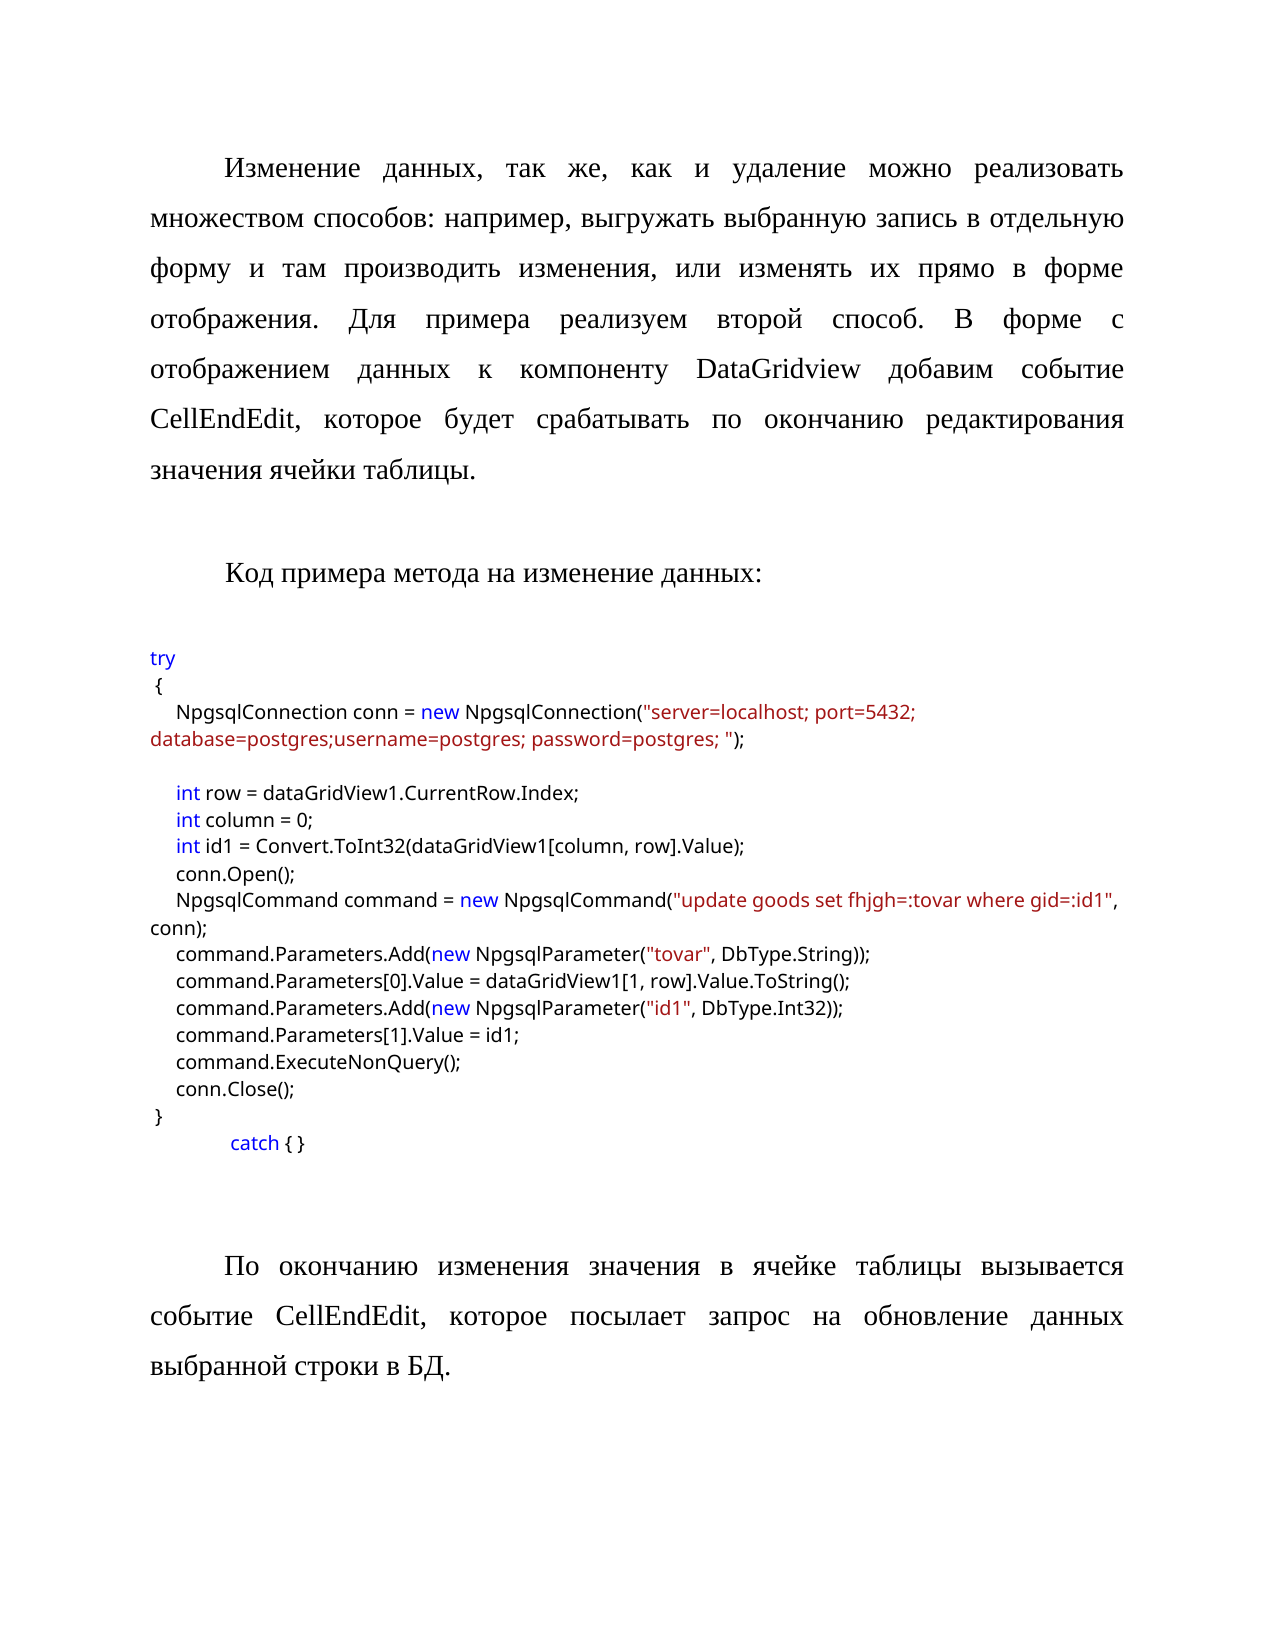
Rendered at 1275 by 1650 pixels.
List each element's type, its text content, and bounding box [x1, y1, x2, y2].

text conn.Close(); [150, 1076, 1125, 1103]
text command.Parameters[1].Value = id1; [150, 1022, 1125, 1049]
text int id1 = Convert.ToInt32(dataGridView1[column, row].Value); [150, 833, 1125, 860]
text command.Parameters[0].Value = dataGridView1[1, row].Value.ToString(); [150, 968, 1125, 995]
text try [150, 644, 1125, 671]
text conn.Open(); [150, 860, 1125, 887]
list catch { } [225, 1129, 1125, 1157]
text { [150, 671, 1125, 698]
text command.Parameters.Add(new NpgsqlParameter("id1", DbType.Int32)); [150, 995, 1125, 1022]
list Код примера метода на изменение данных: [225, 555, 1125, 588]
text int row = dataGridView1.CurrentRow.Index; [150, 779, 1125, 806]
text Изменение данных, так же, как и удаление можно реализовать множеством способов: например, выгружать выбранную запись в отдельную форму и там производить изменения, или изменять их прямо в форме отображения. Для примера реализуем второй способ. В форме с отображением данных к компоненту DataGridview добавим событие CellEndEdit, которое будет срабатывать по окончанию редактирования значения ячейки таблицы. [150, 150, 1125, 485]
text По окончанию изменения значения в ячейке таблицы вызывается событие CellEndEdit, которое посылает запрос на обновление данных выбранной строки в БД. [150, 1248, 1125, 1382]
text } [150, 1103, 1125, 1129]
text NpgsqlCommand command = new NpgsqlCommand("update goods set fhjgh=:tovar where gid=:id1", conn); [150, 887, 1125, 941]
text int column = 0; [150, 806, 1125, 833]
text NpgsqlConnection conn = new NpgsqlConnection("server=localhost; port=5432; database=postgres;username=postgres; password=postgres; "); [150, 698, 1125, 752]
text command.Parameters.Add(new NpgsqlParameter("tovar", DbType.String)); [150, 941, 1125, 968]
text command.ExecuteNonQuery(); [150, 1049, 1125, 1076]
